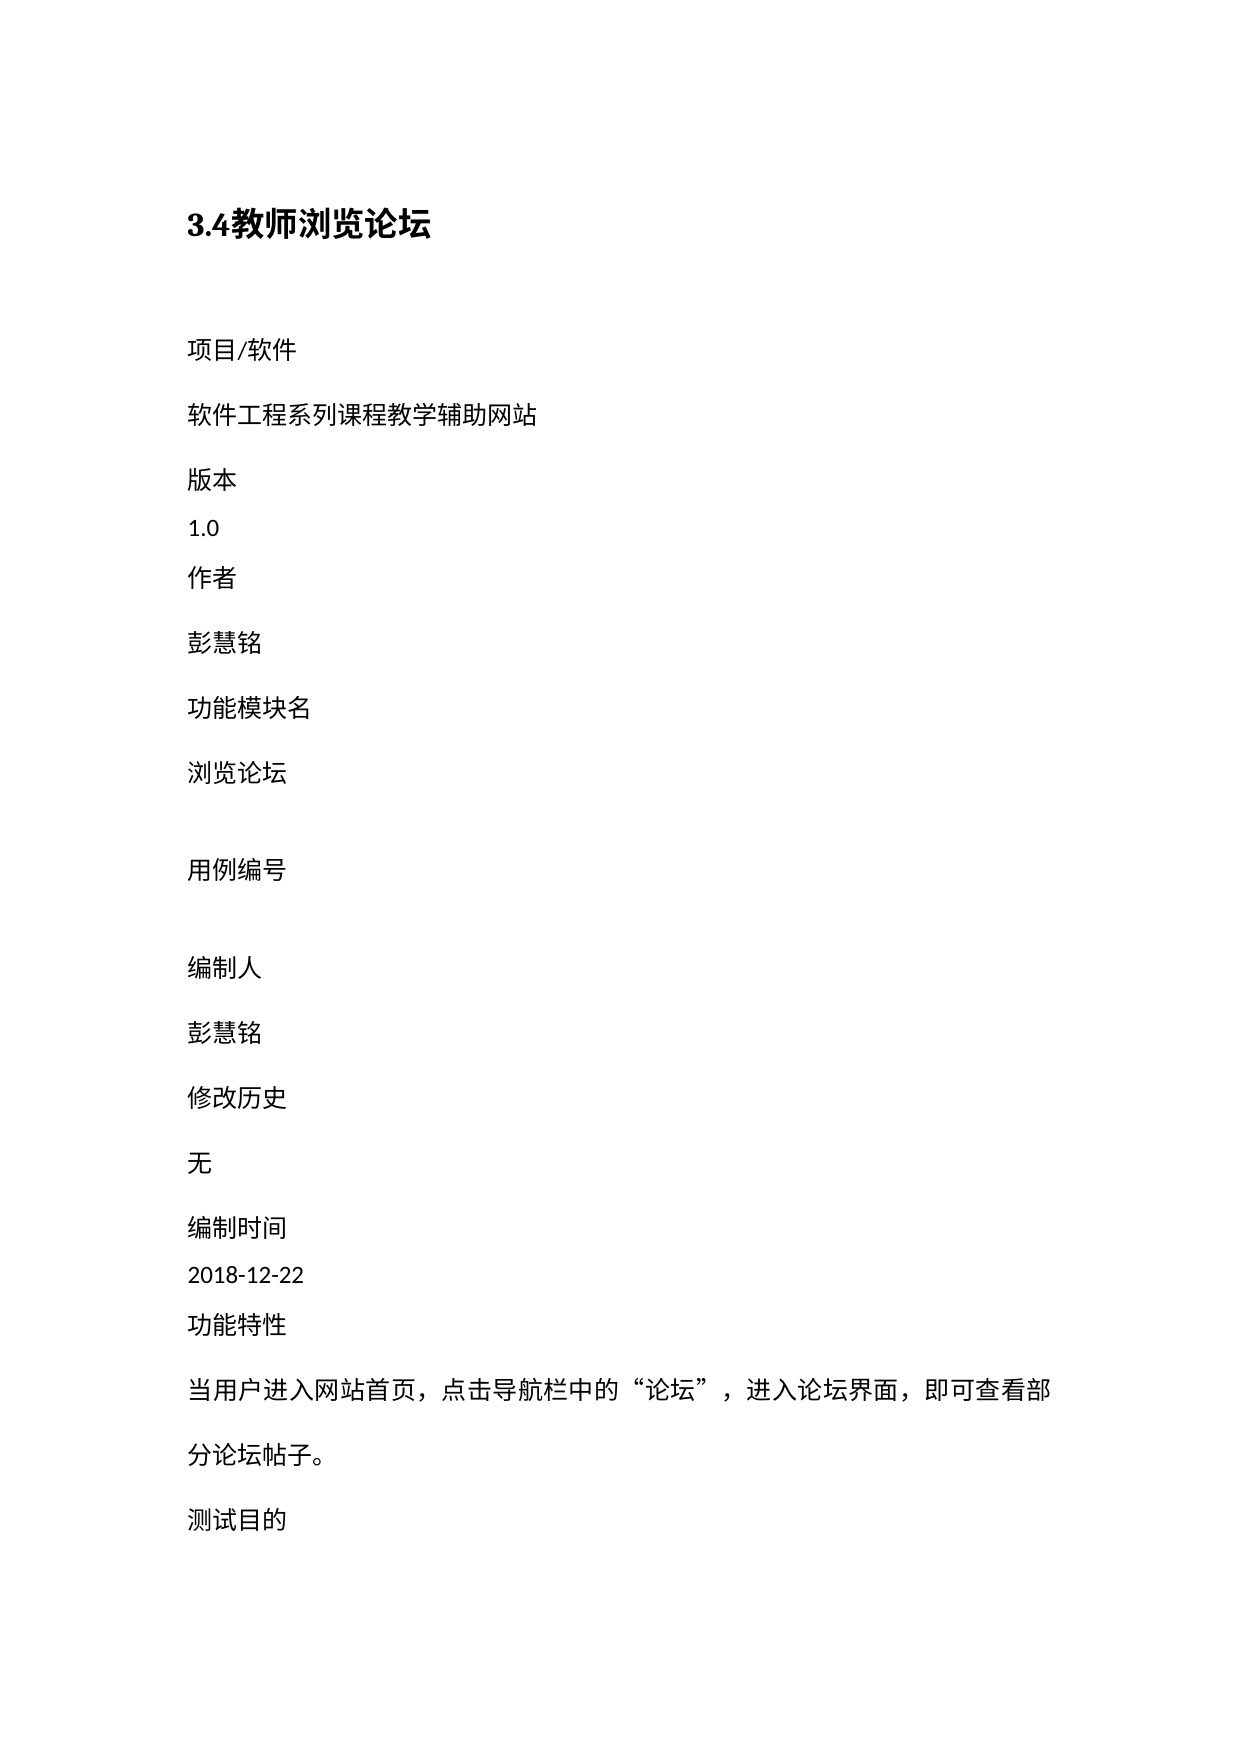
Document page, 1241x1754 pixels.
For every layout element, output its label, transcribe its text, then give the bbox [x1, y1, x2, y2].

subtitle 教师浏览论坛 [187, 189, 1053, 254]
